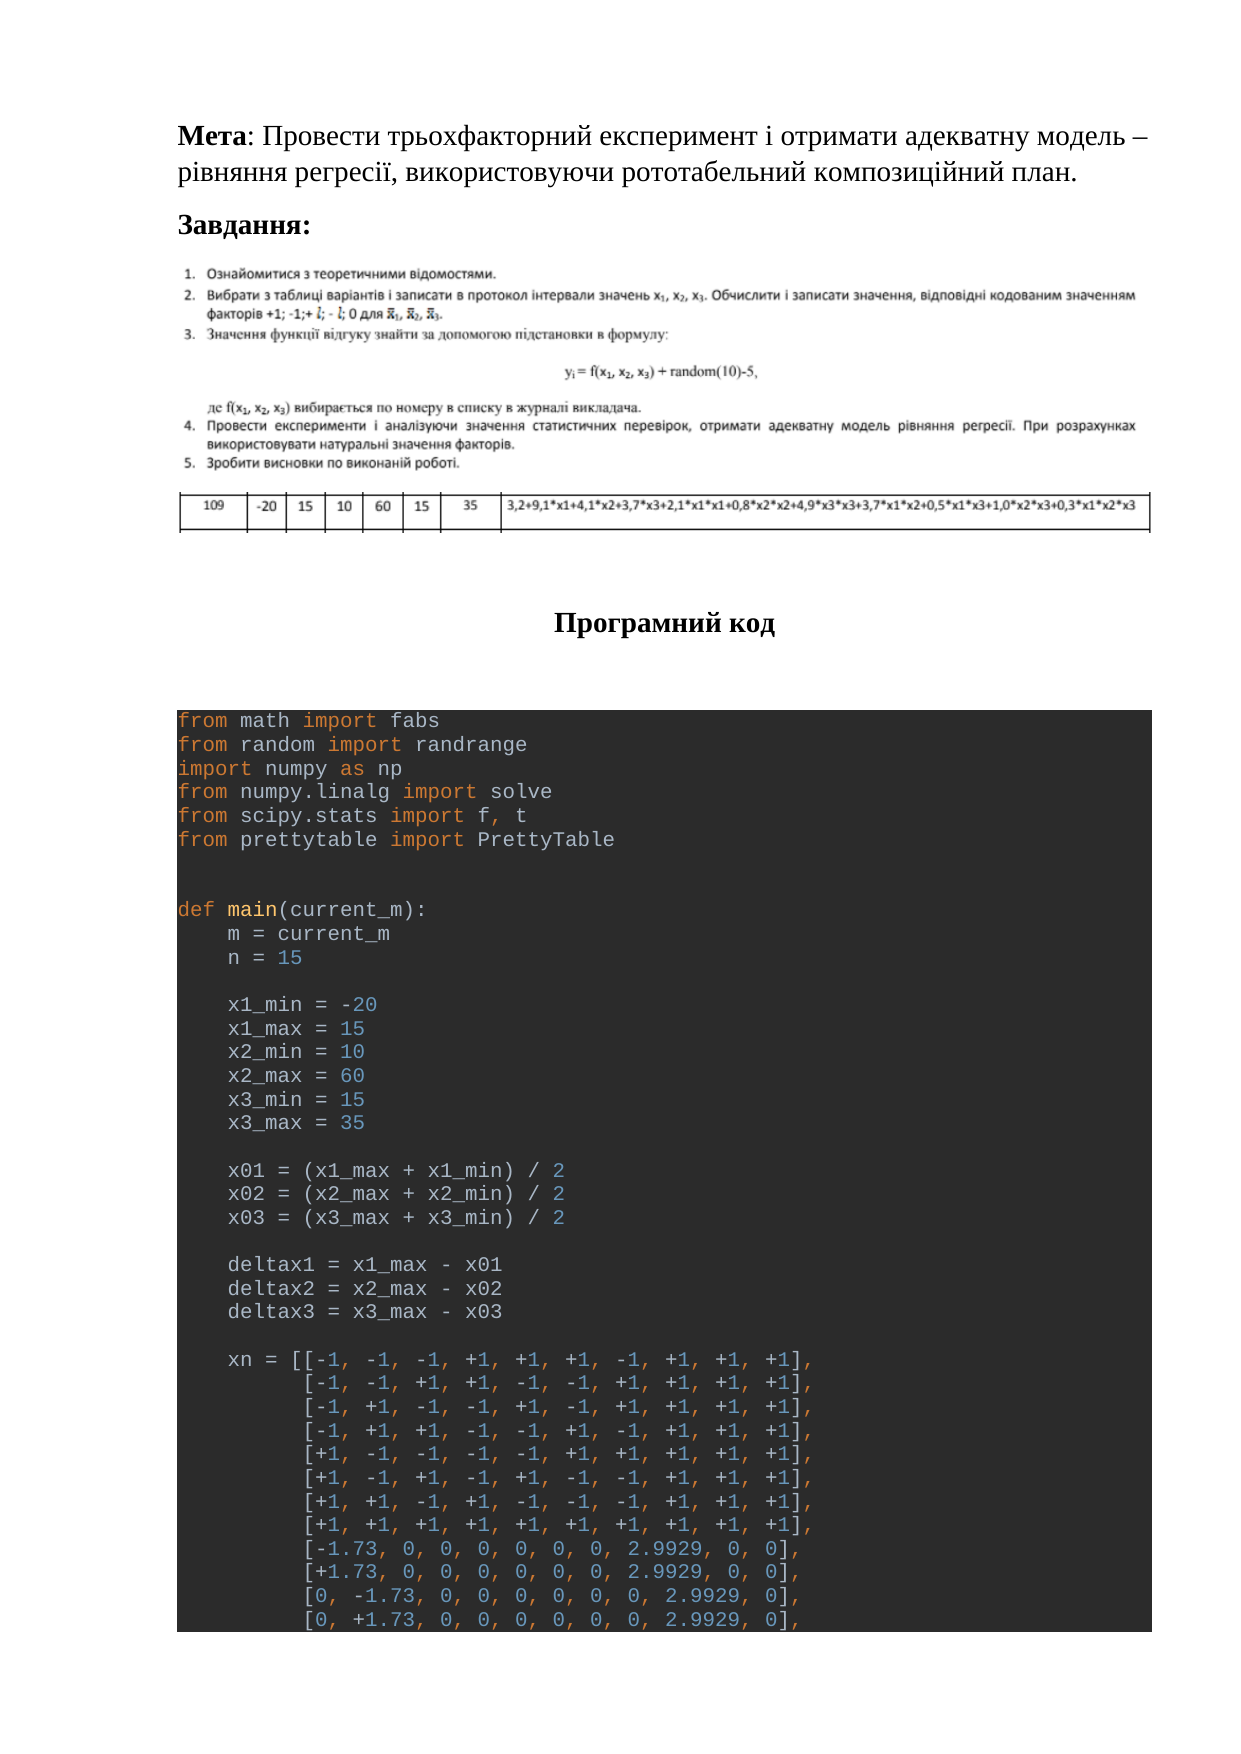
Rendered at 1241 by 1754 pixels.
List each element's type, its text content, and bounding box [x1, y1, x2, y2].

picture [177, 492, 1152, 533]
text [177, 710, 1152, 1632]
text Мета: Провести трьохфакторний експеримент і отримати адекватну модель – рівняння регресії, використовуючи рототабельний композиційний план. [177, 118, 1152, 188]
picture [177, 260, 1152, 491]
text Програмний код [177, 605, 1152, 638]
text Завдання: [177, 207, 1152, 241]
